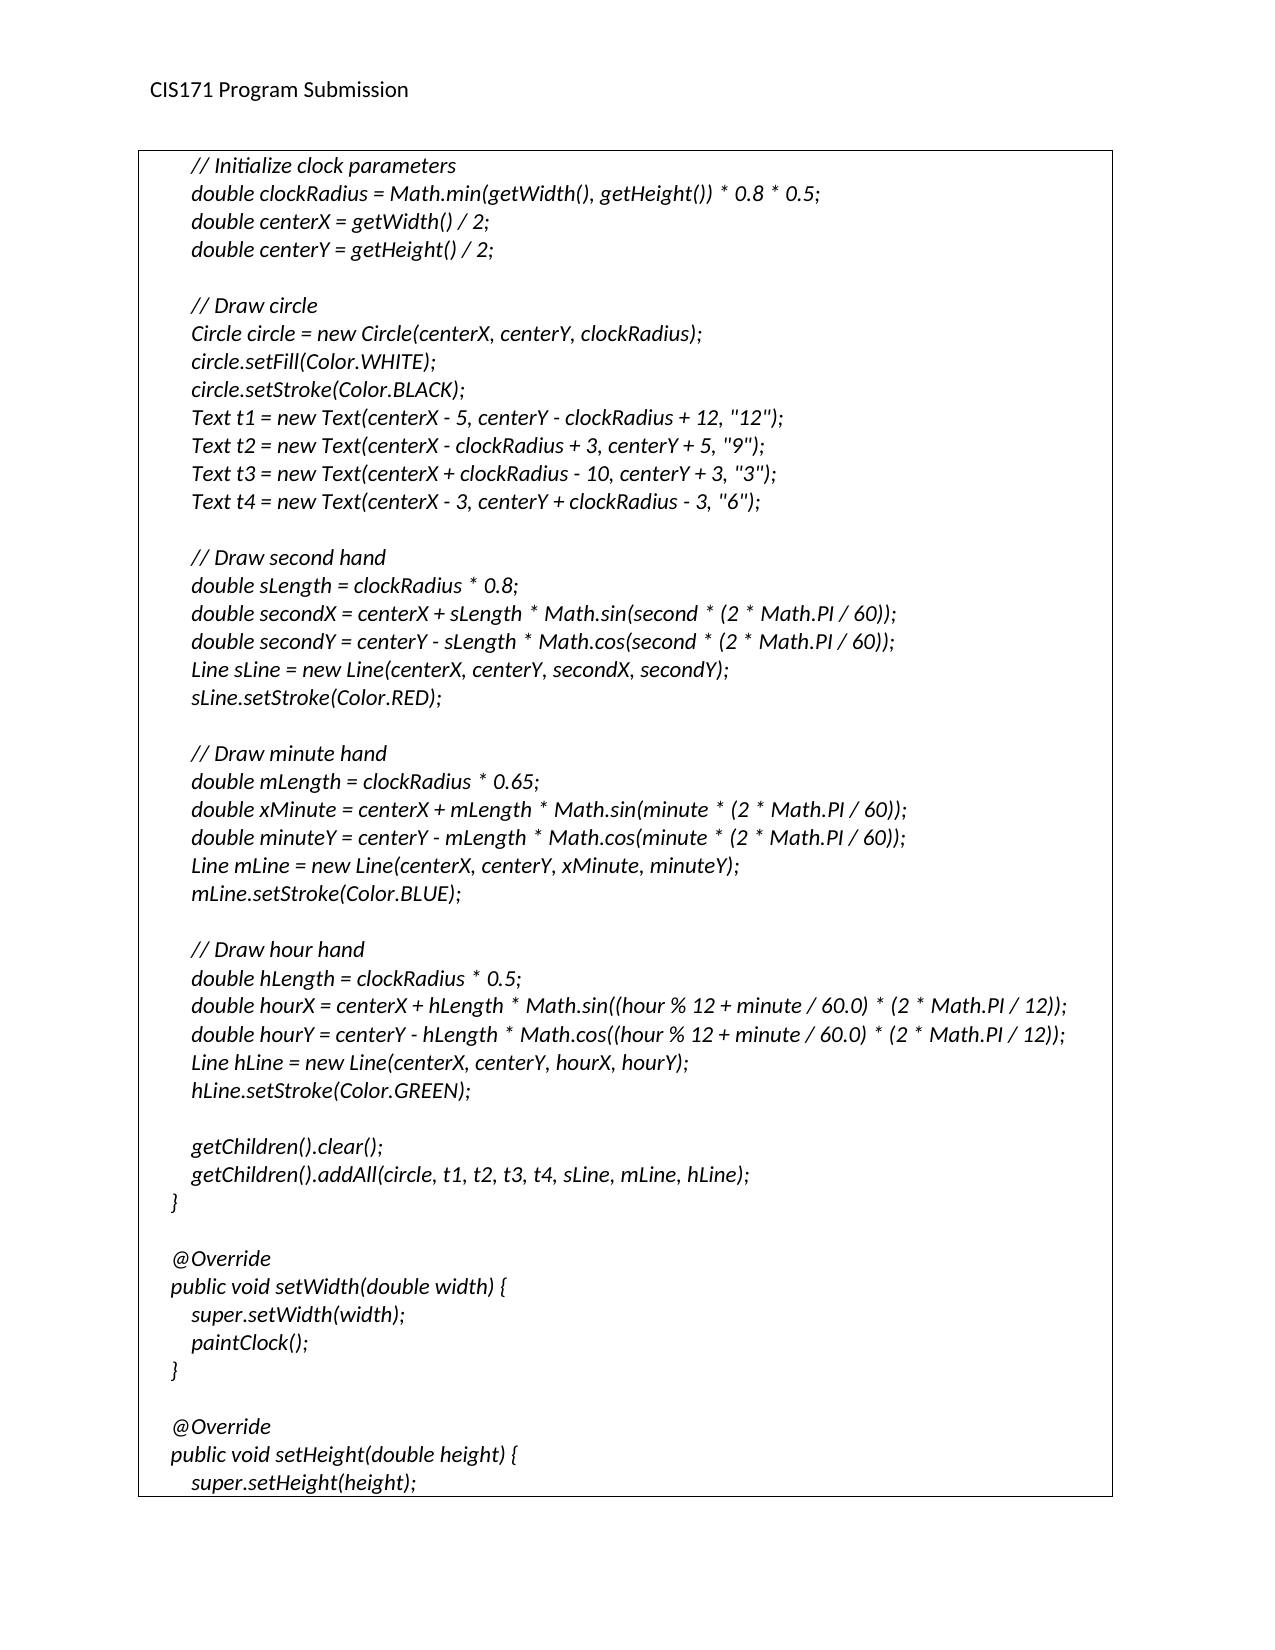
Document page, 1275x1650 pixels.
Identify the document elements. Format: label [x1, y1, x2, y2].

table_cell [139, 151, 1112, 1496]
